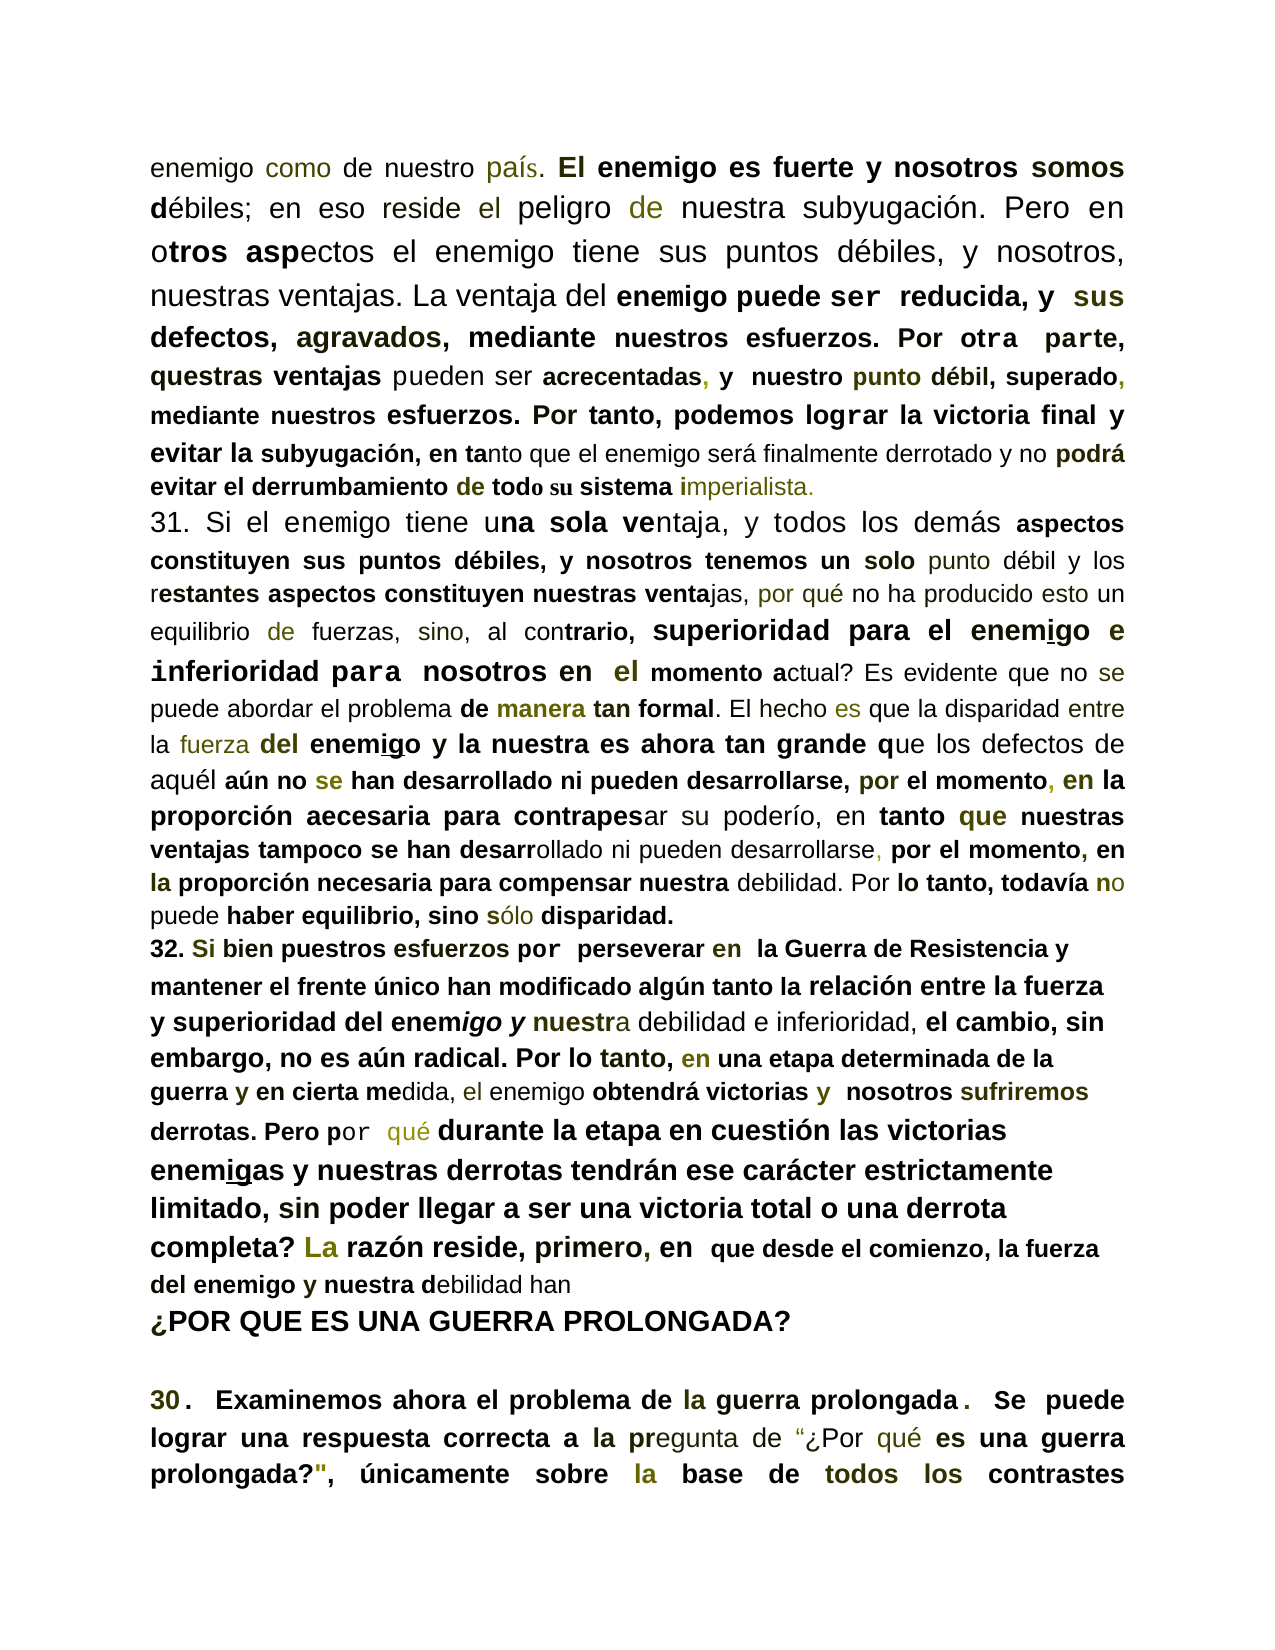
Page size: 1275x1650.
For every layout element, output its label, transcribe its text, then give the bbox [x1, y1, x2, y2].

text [150, 150, 1125, 501]
text 31. Si el enemigo tiene una sola ventaja, y todos los demás aspectos constituyen sus puntos débiles, y nosotros tenemos un solo punto débil y los restantes aspectos constituyen nuestras ventajas, por qué no ha producido esto un equilibrio de fuerzas, sino, al contrario, superioridad para el enemigo e inferioridad para nosotros en el momento actual? Es evidente que no se puede abordar el problema de manera tan formal. El hecho es que la disparidad entre la fuerza del enemigo y la nuestra es ahora tan grande que los defectos de aquél aún no se han desarrollado ni pueden desarrollarse, por el momento, en la proporción aecesaria para contrapesar su poderío, en tanto que nuestras ventajas tampoco se han desarrollado ni pueden desarrollarse, por el momento, en la proporción necesaria para compensar nuestra debilidad. Por lo tanto, todavía no puede haber equilibrio, sino sólo disparidad. [150, 506, 1125, 930]
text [150, 1384, 1125, 1489]
text 32. Si bien puestros esfuerzos por perseverar en la Guerra de Resistencia y mantener el frente único han modificado algún tanto la relación entre la fuerza y superioridad del enemigo y nuestra debilidad e inferioridad, el cambio, sin embargo, no es aún radical. Por lo tanto, en una etapa determinada de la guerra y en cierta medida, el enemigo obtendrá victorias y nosotros sufriremos derrotas. Pero por qué durante la etapa en cuestión las victorias enemigas y nuestras derrotas tendrán ese carácter estrictamente limitado, sin poder llegar a ser una victoria total o una derrota completa? La razón reside, primero, en que desde el comienzo, la fuerza del enemigo y nuestra debilidad han [150, 934, 1125, 1299]
text ¿POR QUE ES UNA GUERRA PROLONGADA? [150, 1303, 1125, 1337]
